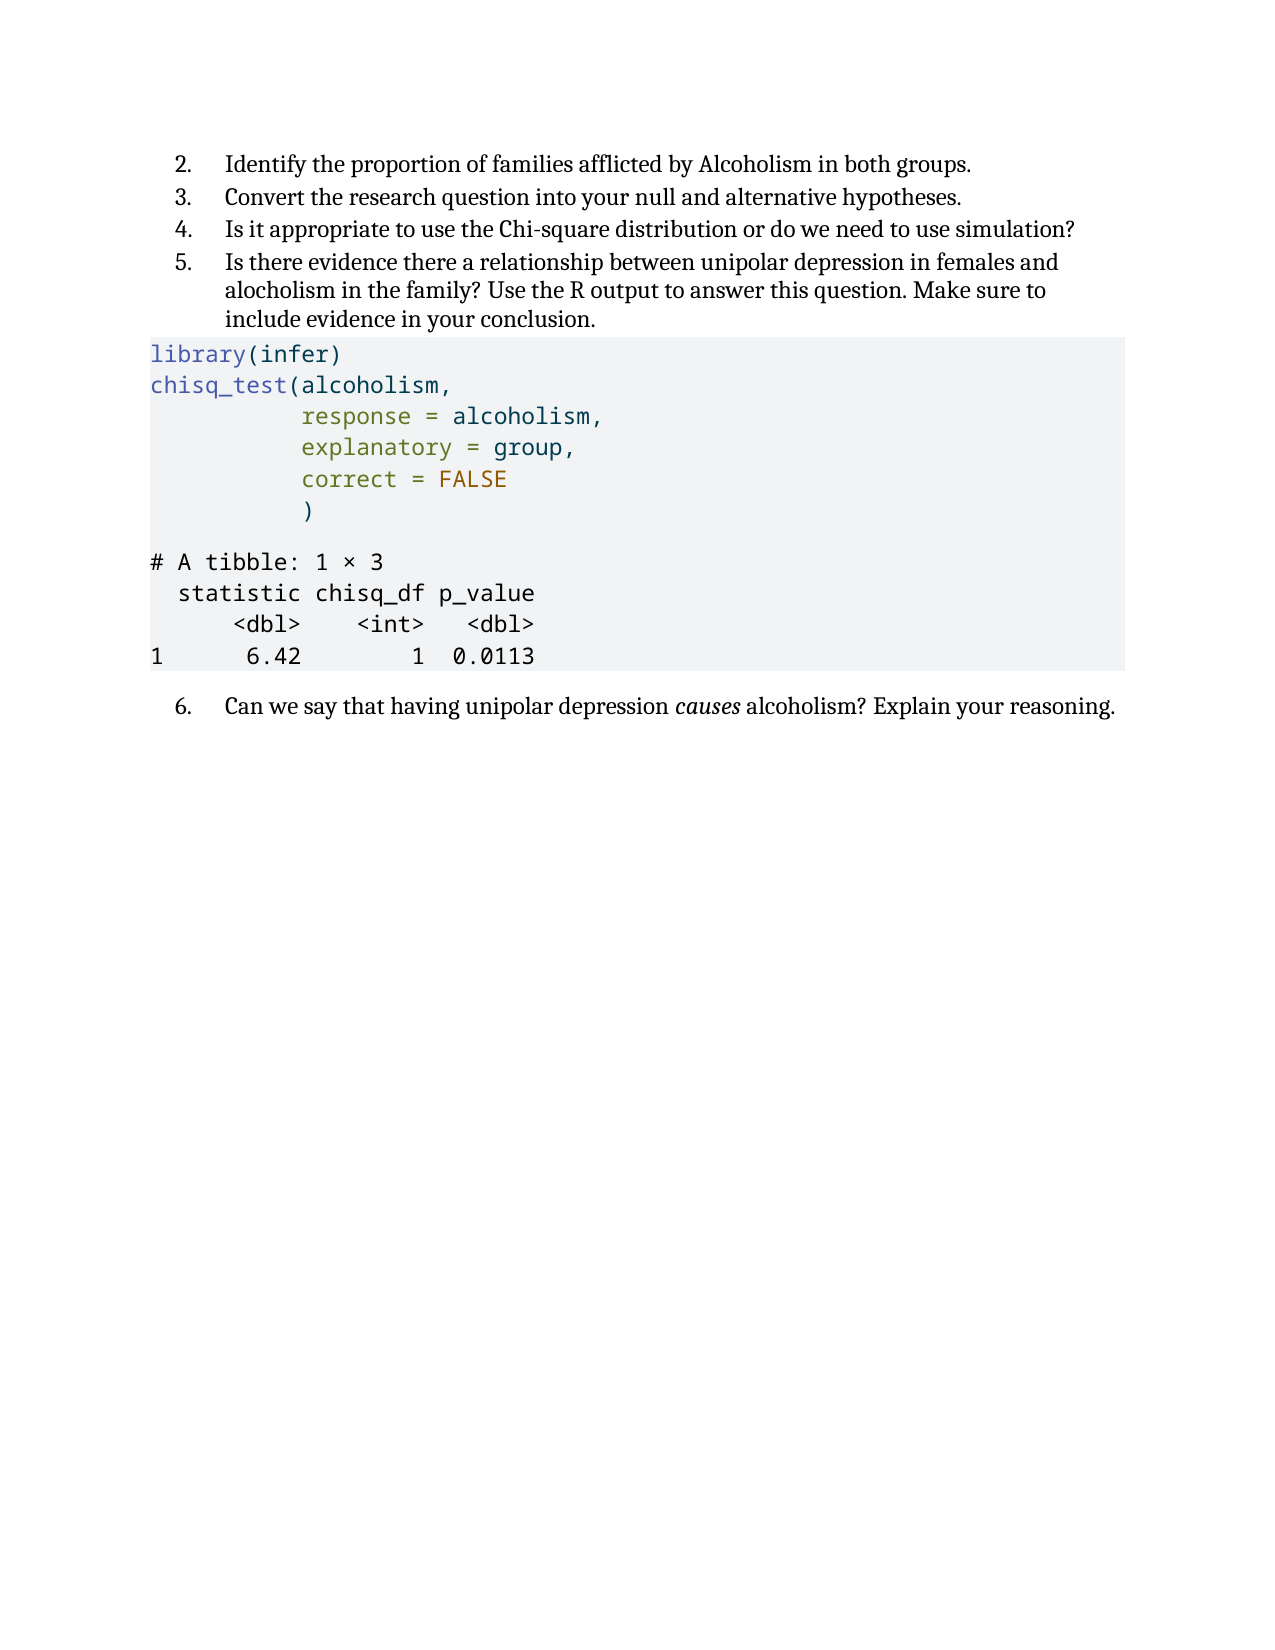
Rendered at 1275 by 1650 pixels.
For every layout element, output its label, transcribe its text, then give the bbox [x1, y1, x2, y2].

list Identify the proportion of families afflicted by Alcoholism in both groups. [175, 150, 1125, 179]
text library(infer) chisq_test(alcoholism, response = alcoholism, explanatory = group, correct = FALSE ) [150, 337, 1125, 525]
list Is it appropriate to use the Chi-square distribution or do we need to use simulation? [175, 215, 1125, 244]
text # A tibble: 1 × 3 statistic chisq_df p_value <dbl> <int> <dbl> 1 6.42 1 0.0113 [150, 546, 1125, 671]
list Convert the research question into your null and alternative hypotheses. [175, 182, 1125, 211]
list Can we say that having unipolar depression causes alcoholism? Explain your reasoning. [175, 692, 1125, 720]
